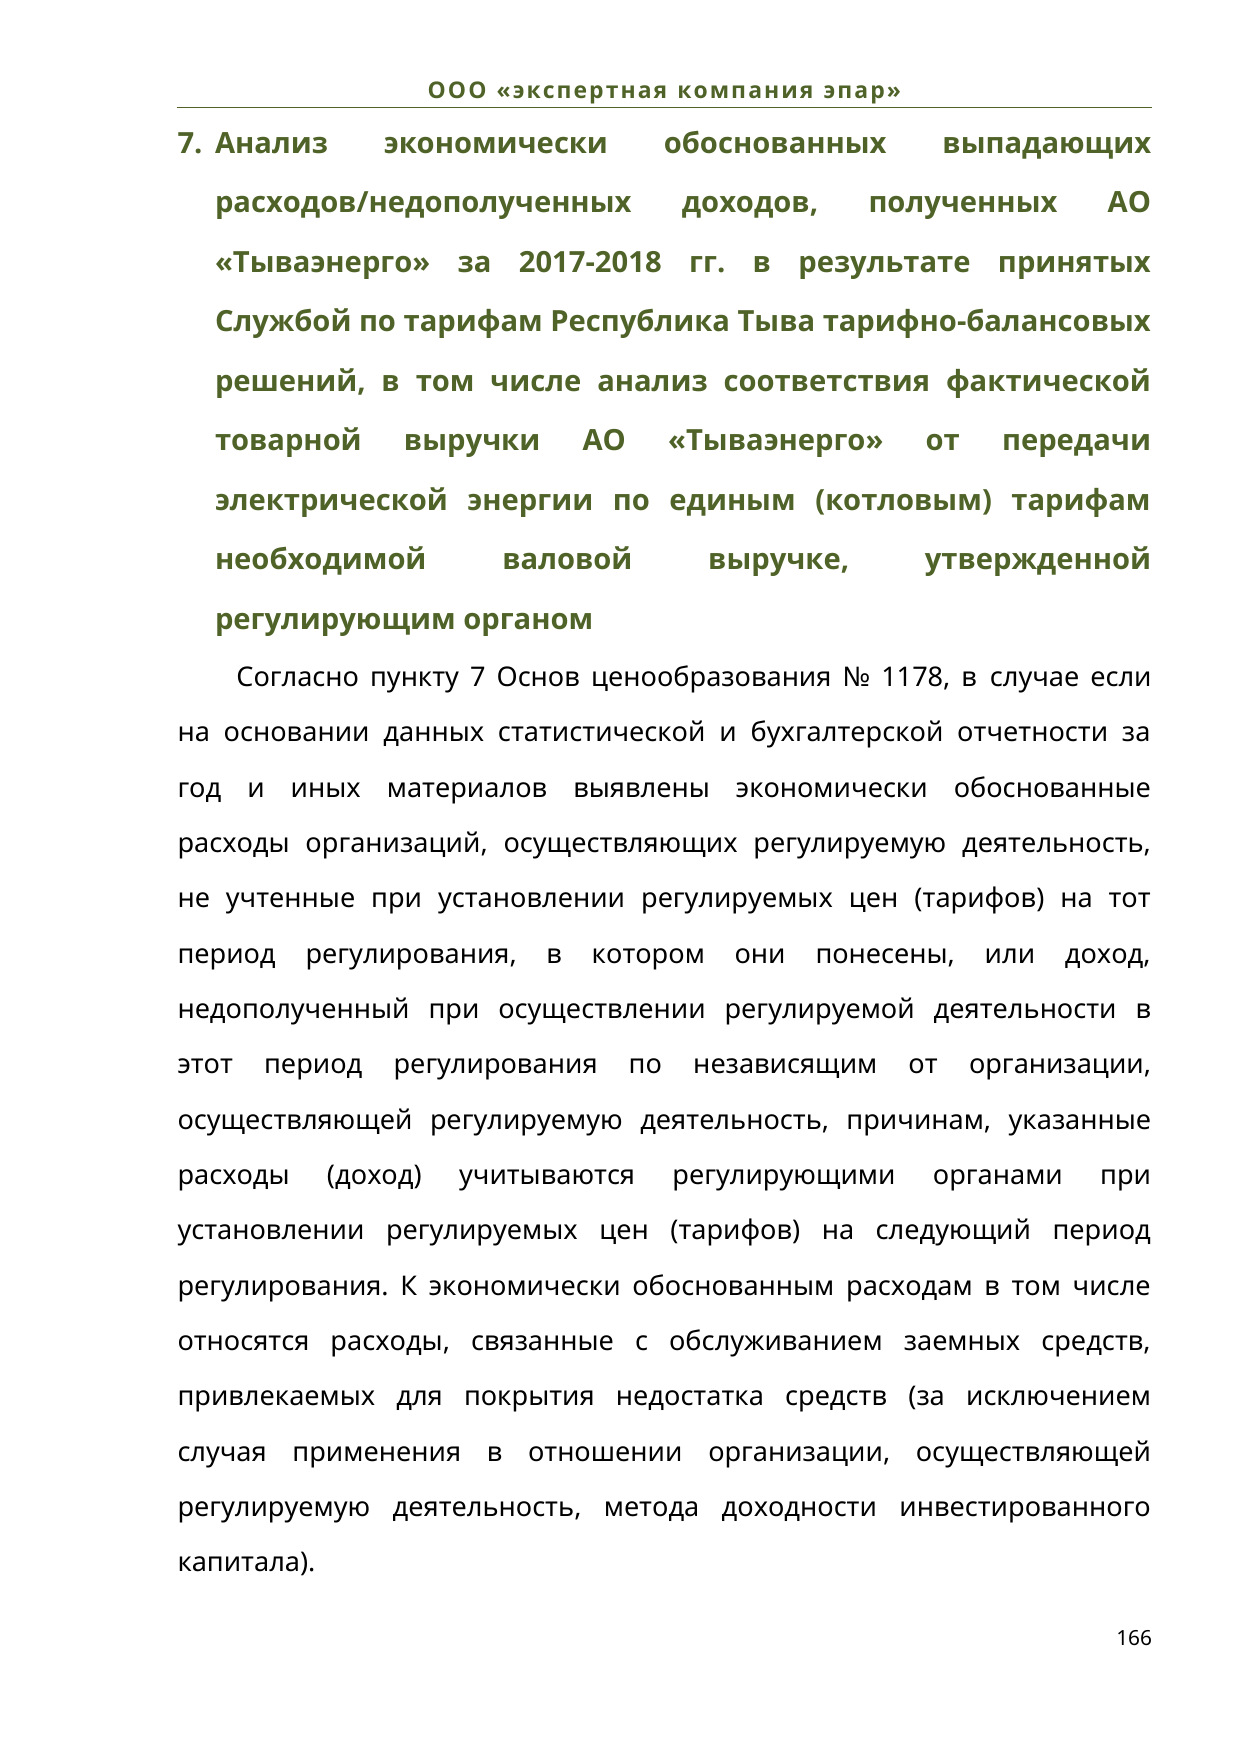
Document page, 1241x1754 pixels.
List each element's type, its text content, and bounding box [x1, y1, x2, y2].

subtitle Анализ экономически обоснованных выпадающих расходов/недополученных доходов, полученных АО «Тываэнерго» за 2017-2018 гг. в результате принятых Службой по тарифам Республика Тыва тарифно-балансовых решений, в том числе анализ соответствия фактической товарной выручки АО «Тываэнерго» от передачи электрической энергии по единым (котловым) тарифам необходимой валовой выручке, утвержденной регулирующим органом [177, 122, 1152, 638]
text Согласно пункту 7 Основ ценообразования № 1178, в случае если на основании данных статистической и бухгалтерской отчетности за год и иных материалов выявлены экономически обоснованные расходы организаций, осуществляющих регулируемую деятельность, не учтенные при установлении регулируемых цен (тарифов) на тот период регулирования, в котором они понесены, или доход, недополученный при осуществлении регулируемой деятельности в этот период регулирования по независящим от организации, осуществляющей регулируемую деятельность, причинам, указанные расходы (доход) учитываются регулирующими органами при установлении регулируемых цен (тарифов) на следующий период регулирования. К экономически обоснованным расходам в том числе относятся расходы, связанные с обслуживанием заемных средств, привлекаемых для покрытия недостатка средств (за исключением случая применения в отношении организации, осуществляющей регулируемую деятельность, метода доходности инвестированного капитала). [177, 658, 1152, 1579]
